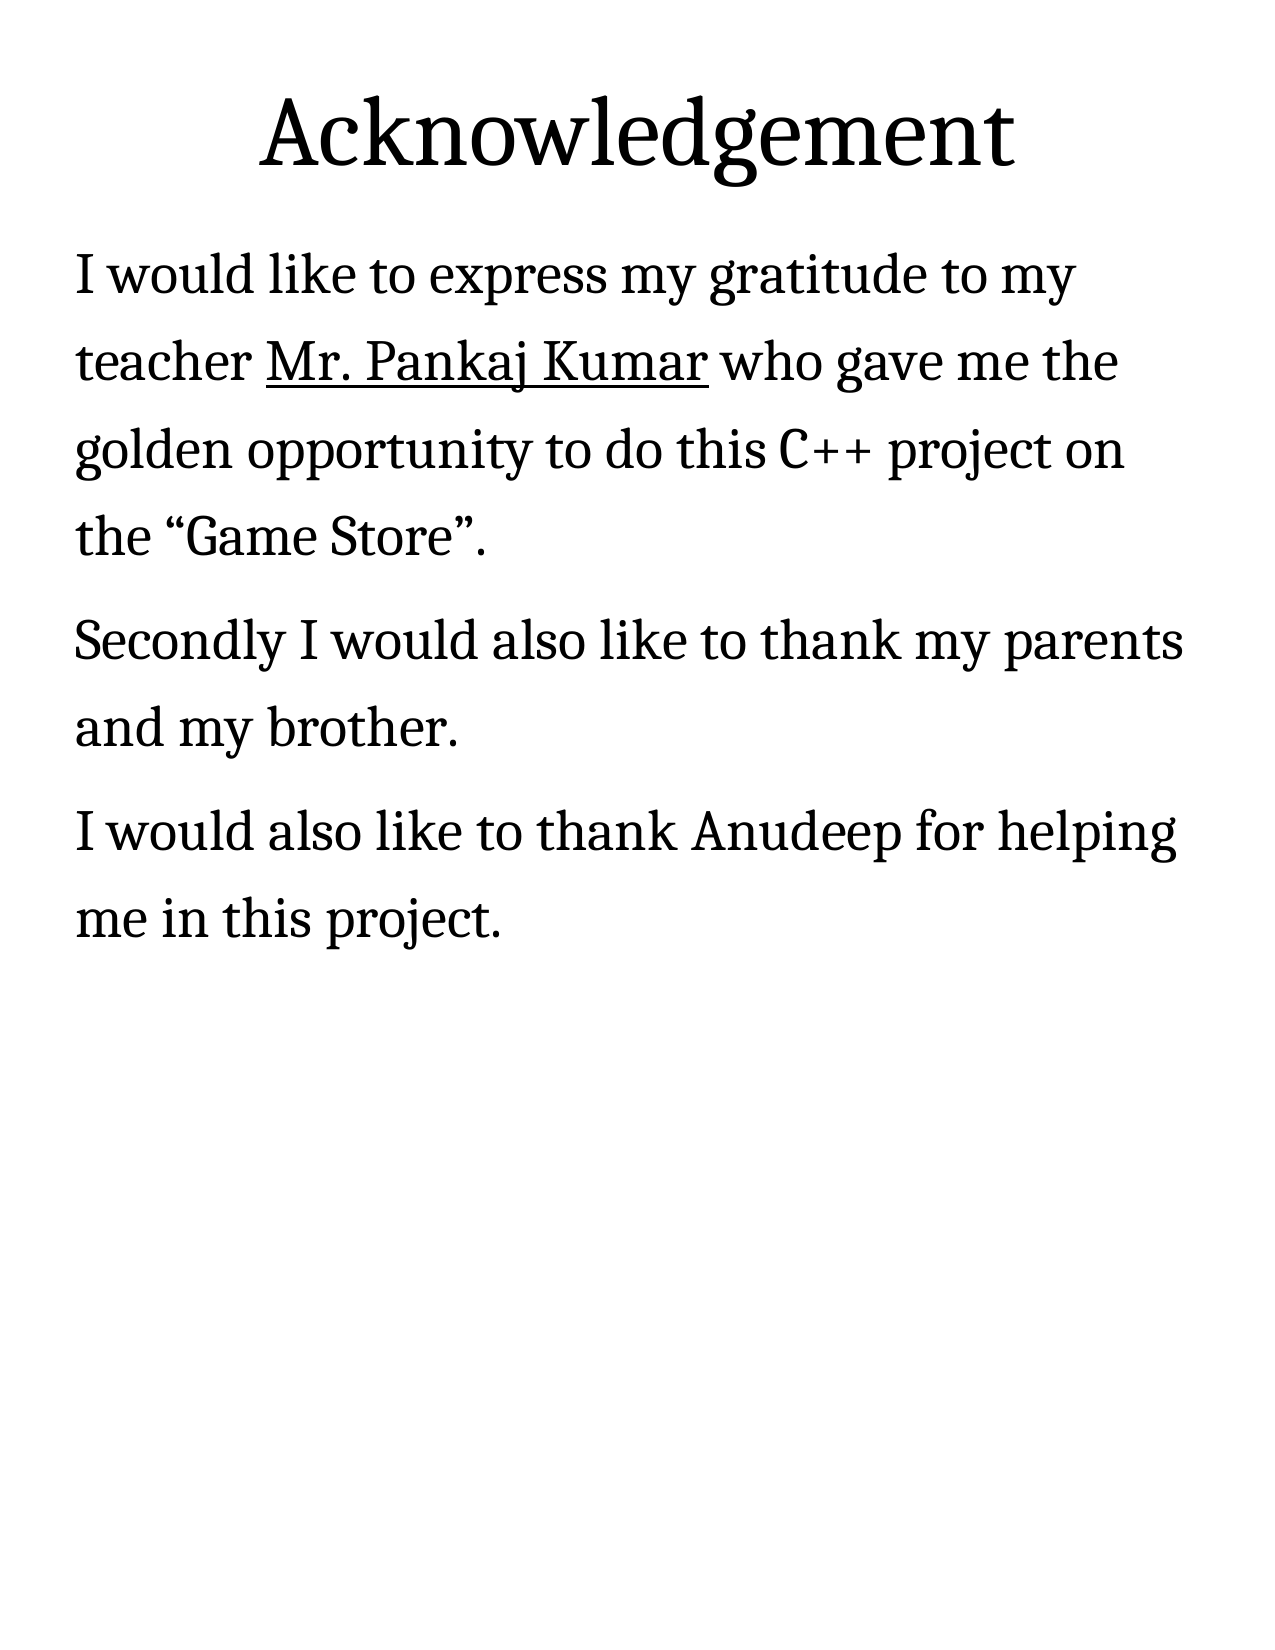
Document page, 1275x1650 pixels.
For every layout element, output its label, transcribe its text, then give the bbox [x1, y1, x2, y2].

text I would like to express my gratitude to my teacher Mr. Pankaj Kumar who gave me the golden opportunity to do this C++ project on the “Game Store”. [75, 241, 1200, 570]
text Secondly I would also like to thank my parents and my brother. [75, 607, 1200, 761]
text I would also like to thank Anudeep for helping me in this project. [75, 798, 1200, 952]
text Acknowledgement [75, 75, 1200, 190]
